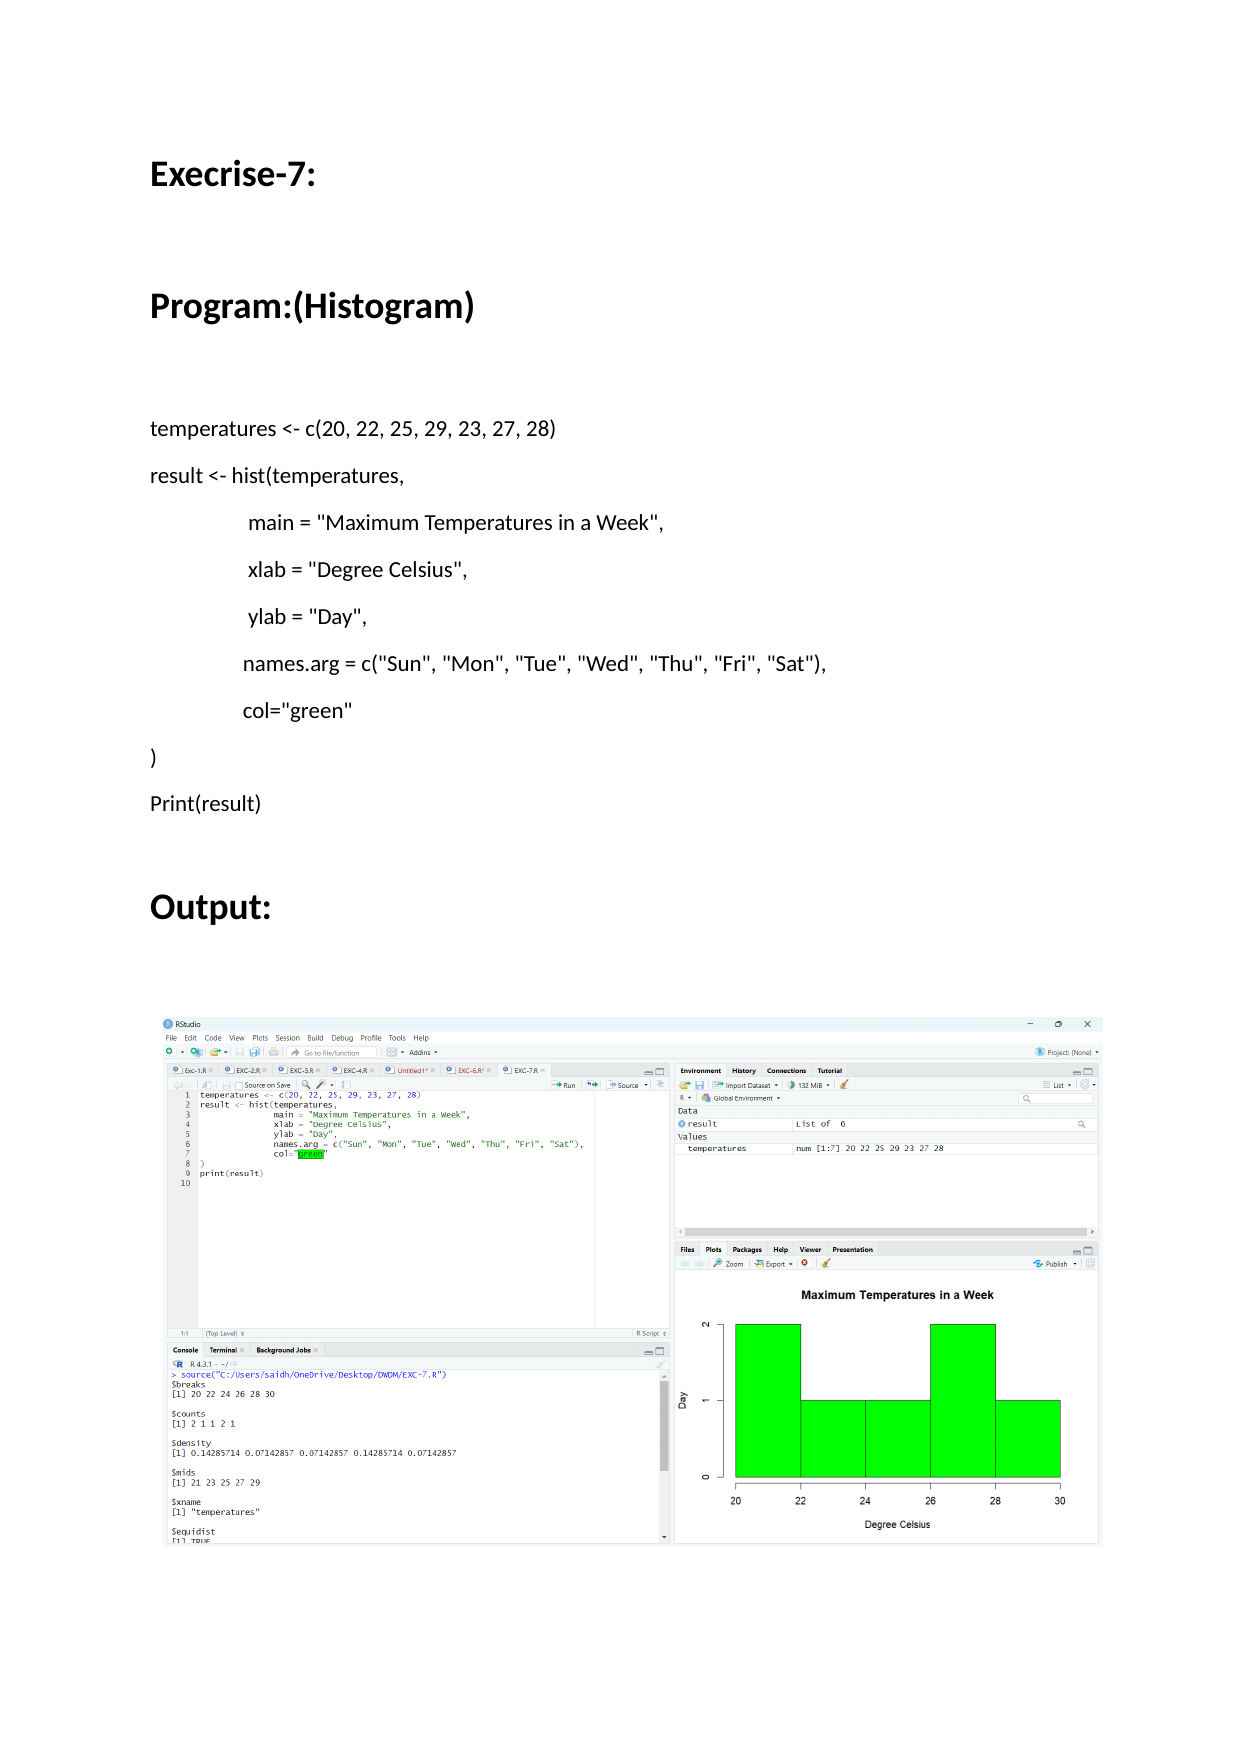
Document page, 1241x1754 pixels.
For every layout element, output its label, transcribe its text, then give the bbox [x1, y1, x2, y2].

text col="green" [150, 696, 1090, 724]
text Output: [150, 883, 1090, 929]
picture [162, 1017, 1103, 1547]
text ) [150, 743, 1090, 771]
text Execrise-7: [150, 150, 1090, 196]
text temperatures <- c(20, 22, 25, 29, 23, 27, 28) [150, 414, 1090, 443]
text ylab = "Day", [150, 602, 1090, 630]
text main = "Maximum Temperatures in a Week", [150, 508, 1090, 536]
text xlab = "Degree Celsius", [150, 555, 1090, 583]
text Print(result) [150, 789, 1090, 818]
text names.arg = c("Sun", "Mon", "Tue", "Wed", "Thu", "Fri", "Sat"), [150, 649, 1090, 677]
text Program:(Histogram) [150, 282, 1090, 328]
text result <- hist(temperatures, [150, 461, 1090, 489]
